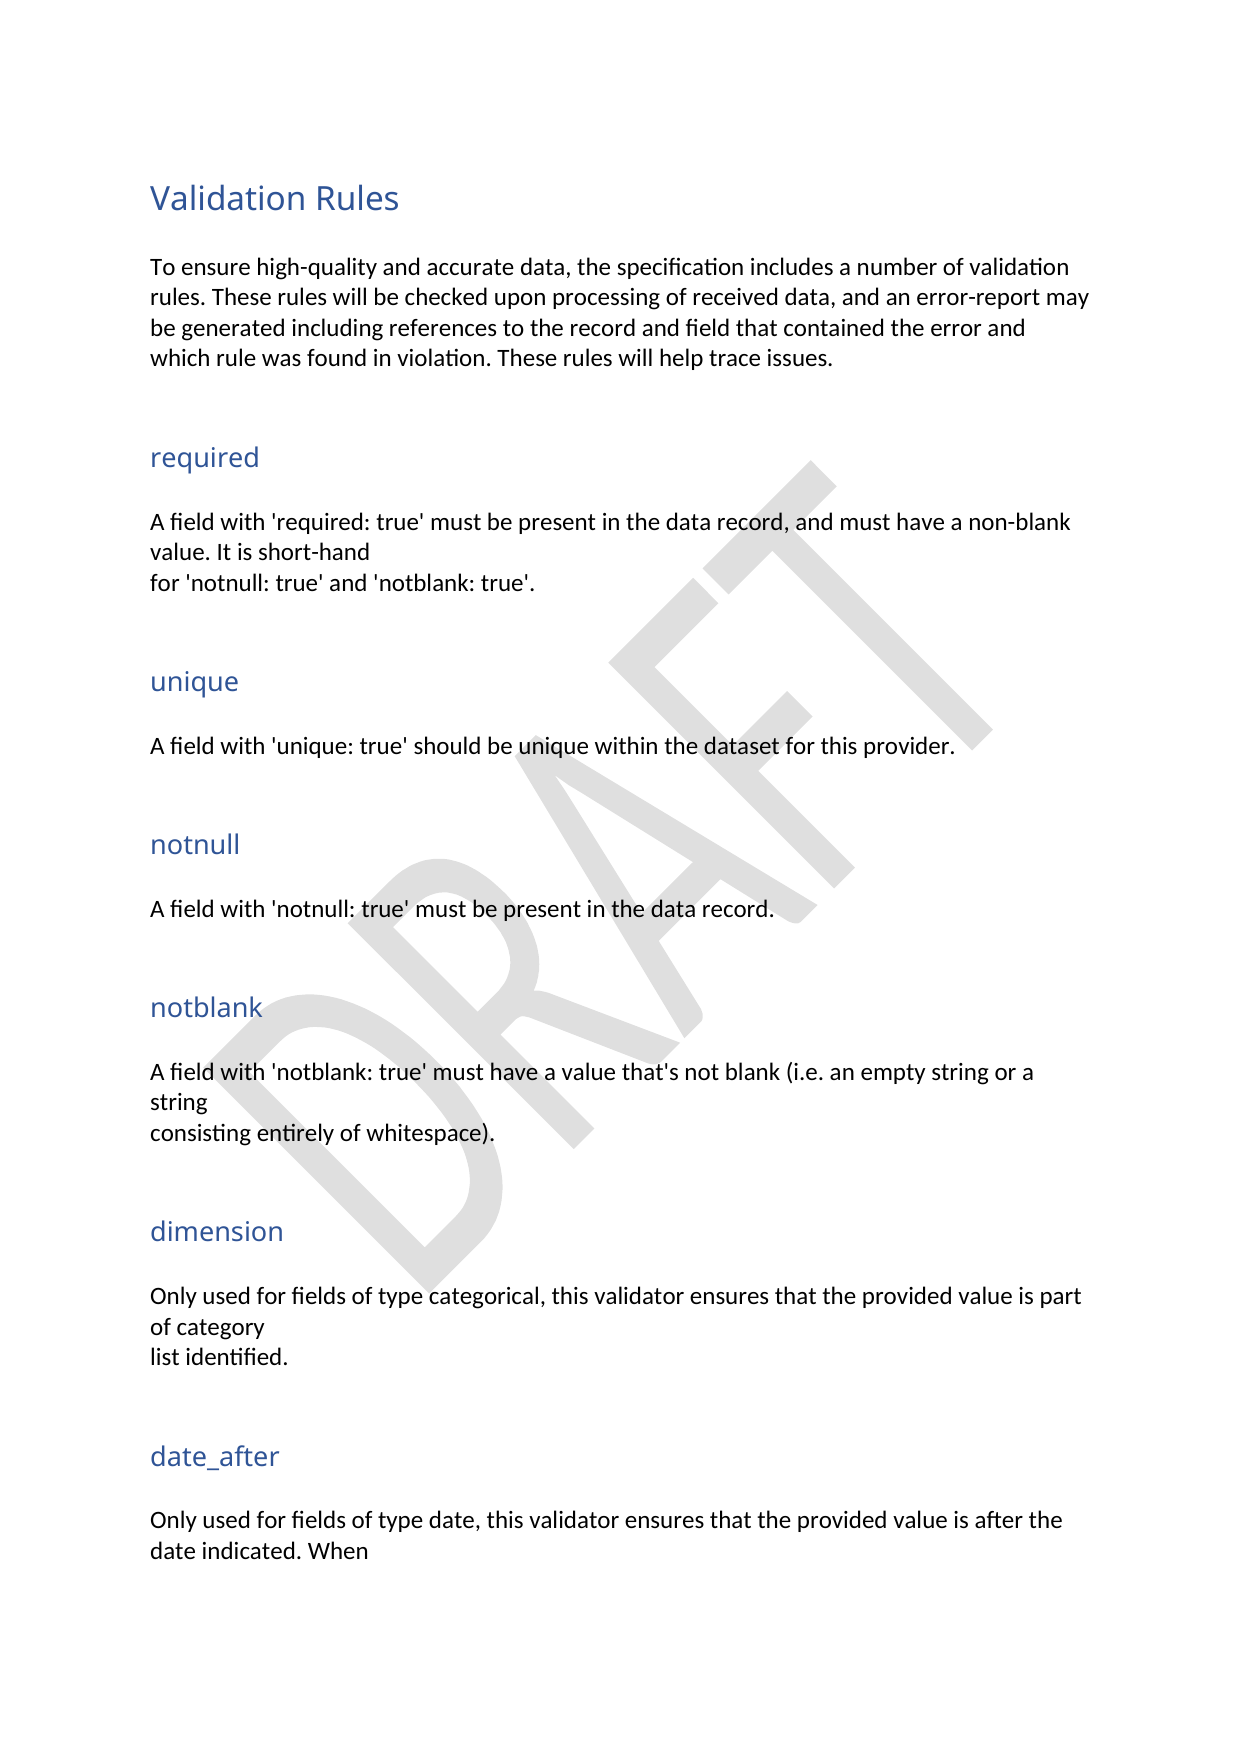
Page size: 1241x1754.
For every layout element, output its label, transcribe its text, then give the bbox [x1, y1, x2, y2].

subtitle Validation Rules [150, 175, 1090, 220]
subtitle notblank [150, 989, 1090, 1026]
text A field with 'notnull: true' must be present in the data record. [150, 893, 1090, 954]
subtitle notnull [150, 826, 1090, 862]
text To ensure high-quality and accurate data, the specification includes a number of validation rules. These rules will be checked upon processing of received data, and an error-report may be generated including references to the record and field that contained the error and which rule was found in violation. These rules will help trace issues. [150, 251, 1090, 373]
text A field with 'notblank: true' must have a value that's not blank (i.e. an empty string or a string consisting entirely of whitespace). [150, 1056, 1090, 1178]
subtitle dimension [150, 1213, 1090, 1250]
subtitle unique [150, 662, 1090, 699]
subtitle required [150, 438, 1090, 475]
text Only used for fields of type categorical, this validator ensures that the provided value is part of category list identified. [150, 1280, 1090, 1402]
subtitle date_after [150, 1437, 1090, 1474]
text Only used for fields of type date, this validator ensures that the provided value is after the date indicated. When multiple [150, 1504, 1090, 1565]
text A field with 'required: true' must be present in the data record, and must have a non-blank value. It is short-hand for 'notnull: true' and 'notblank: true'. [150, 506, 1090, 628]
text A field with 'unique: true' should be unique within the dataset for this provider. [150, 730, 1090, 791]
